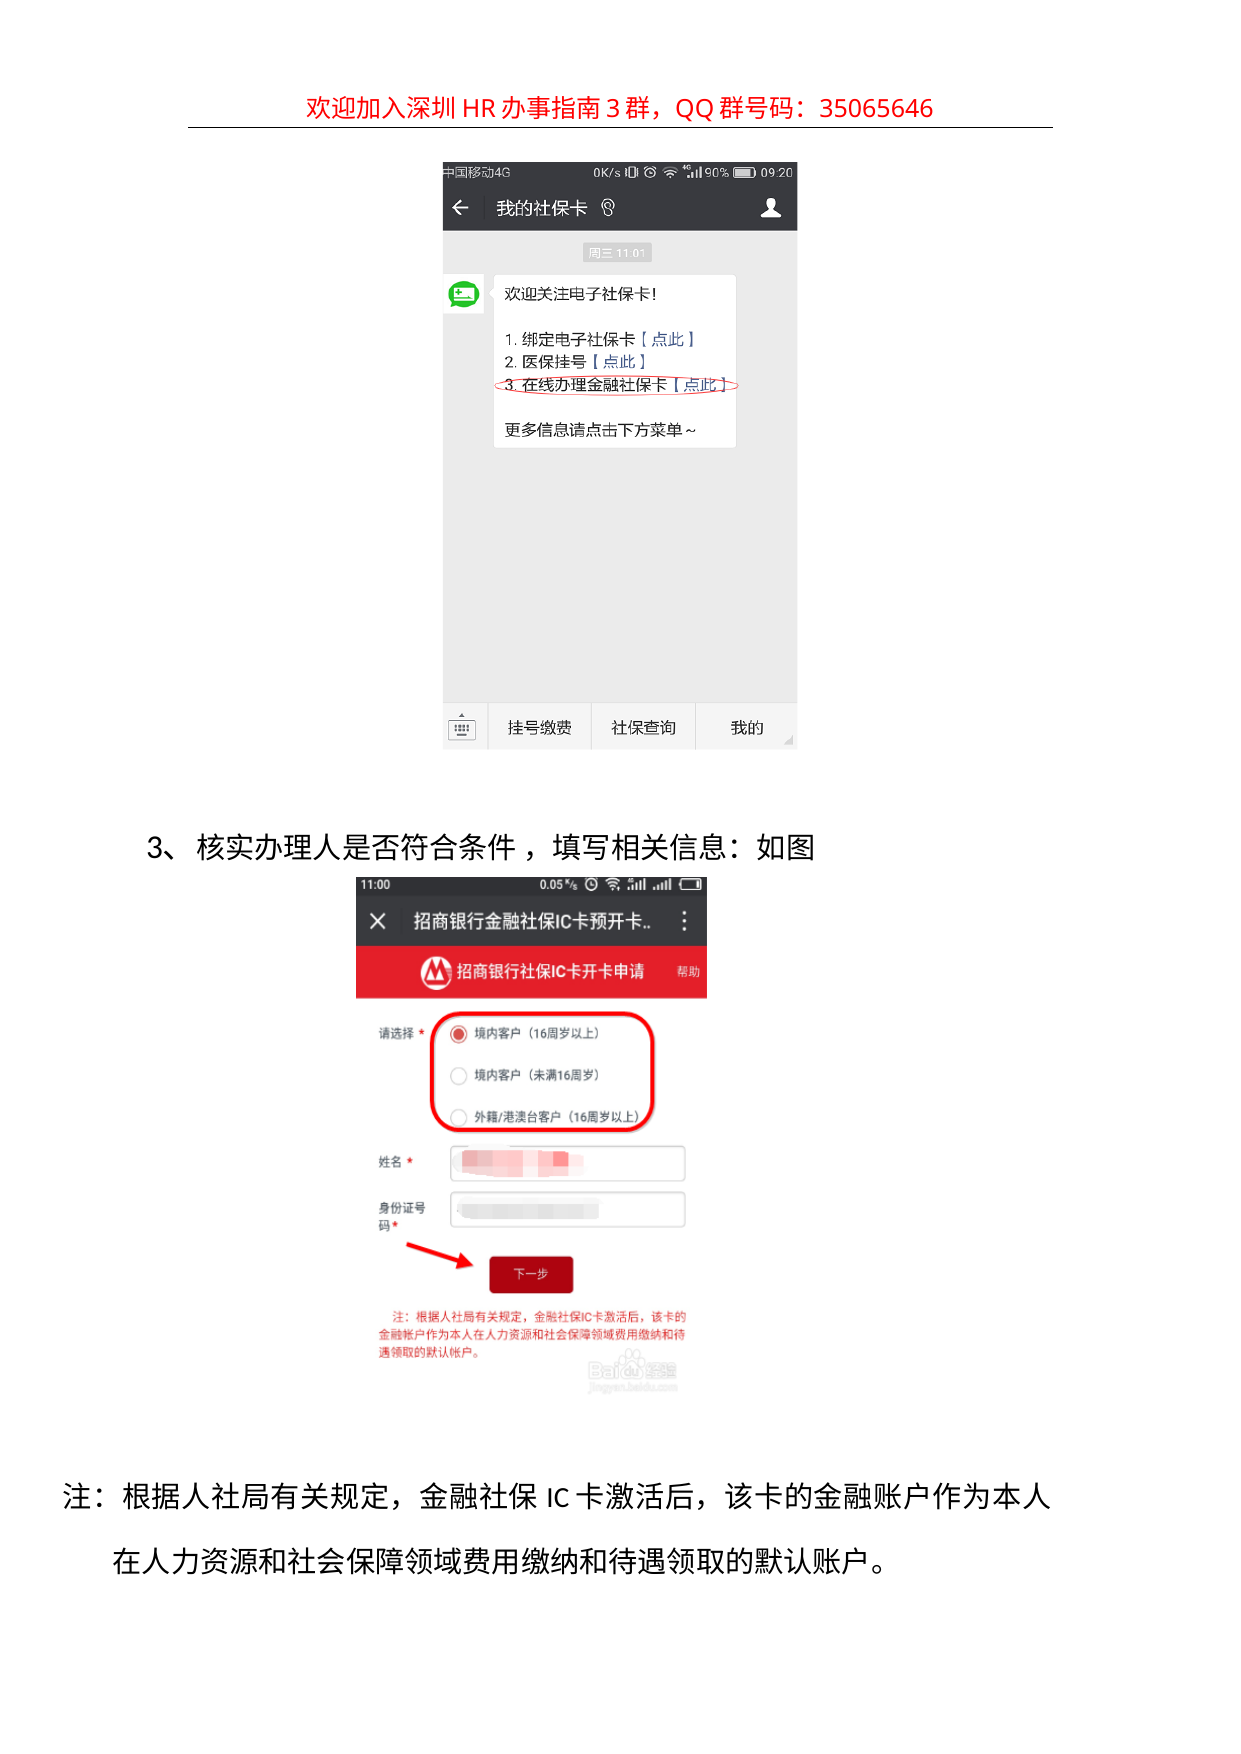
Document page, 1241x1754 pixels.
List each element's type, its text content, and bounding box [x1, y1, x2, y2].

text 3、核实办理人是否符合条件 ，填写相关信息：如图 [12, 812, 1053, 877]
picture [442, 162, 798, 750]
picture [356, 877, 710, 1445]
text 注：根据人社局有关规定，金融社保IC卡激活后，该卡的金融账户作为本人在人力资源和社会保障领域费用缴纳和待遇领取的默认账户。 [12, 1462, 1053, 1592]
